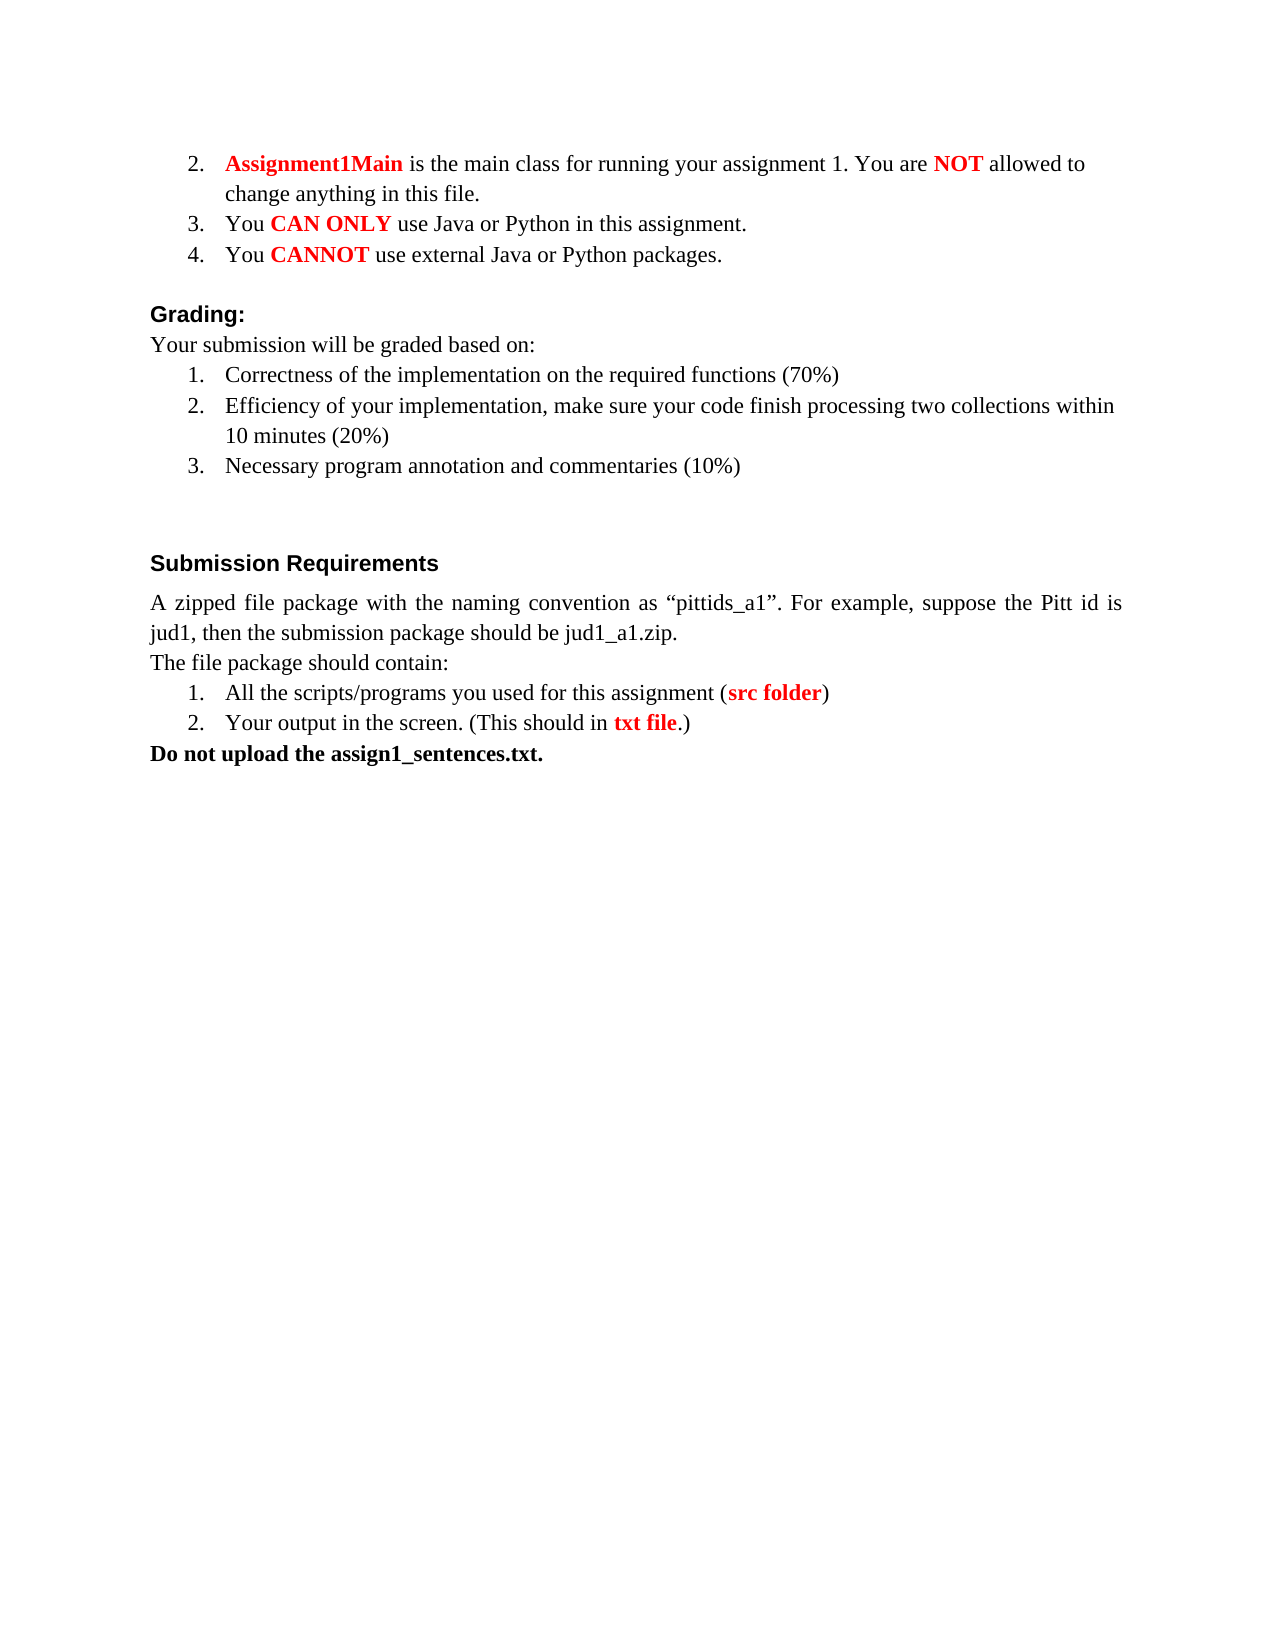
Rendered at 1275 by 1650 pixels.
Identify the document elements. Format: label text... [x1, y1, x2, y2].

text Your submission will be graded based on: [150, 331, 1125, 358]
subtitle Submission Requirements [150, 550, 1125, 576]
text Do not upload the assign1_sentences.txt. [150, 739, 1125, 766]
list You CAN ONLY use Java or Python in this assignment. [187, 210, 1125, 237]
text Grading: [150, 301, 1125, 327]
list Efficiency of your implementation, make sure your code finish processing two collections within 10 minutes (20%) [187, 392, 1125, 448]
list Your output in the screen. (This should in txt file.) [187, 709, 1125, 736]
list Necessary program annotation and commentaries (10%) [187, 452, 1125, 478]
list Correctness of the implementation on the required functions (70%) [187, 361, 1125, 388]
text The file package should contain: [150, 649, 1125, 675]
list Assignment1Main is the main class for running your assignment 1. You are NOT allowed to change anything in this file. [187, 150, 1125, 207]
list All the scripts/programs you used for this assignment (src folder) [187, 679, 1125, 706]
text A zipped file package with the naming convention as “pittids_a1”. For example, suppose the Pitt id is jud1, then the submission package should be jud1_a1.zip. [150, 588, 1125, 645]
list You CANNOT use external Java or Python packages. [187, 241, 1125, 267]
